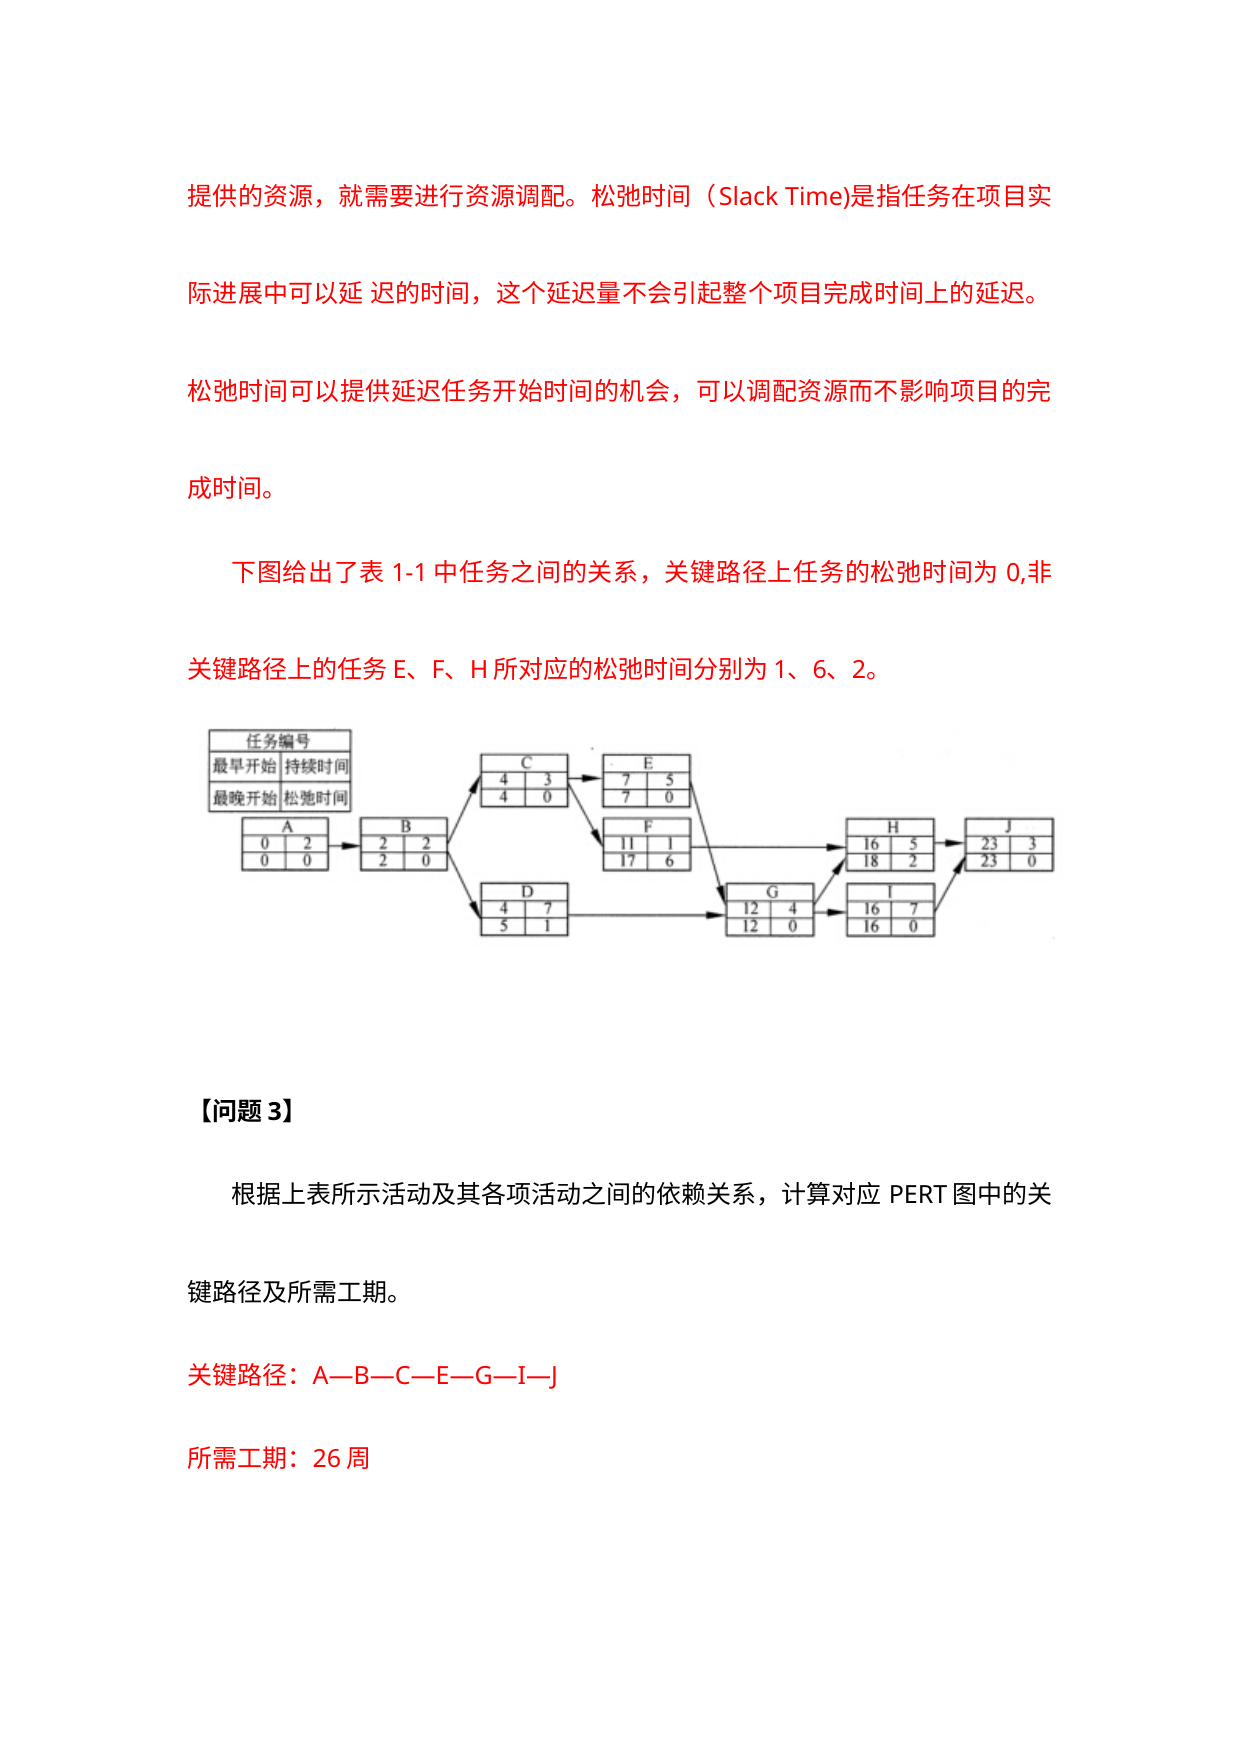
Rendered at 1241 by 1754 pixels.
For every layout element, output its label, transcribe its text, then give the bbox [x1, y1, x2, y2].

picture [187, 720, 1069, 969]
text 根据上表所示活动及其各项活动之间的依赖关系，计算对应PERT图中的关键路径及所需工期。 [187, 1160, 1053, 1323]
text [187, 162, 1053, 519]
text 下图给出了表1-1中任务之间的关系，关键路径上任务的松弛时间为0,非关键路径上的任务E、F、H所对应的松弛时间分别为1、6、2。 [187, 538, 1053, 700]
text 所需工期：26周 [187, 1424, 1053, 1489]
text 【问题3】 [187, 1077, 1053, 1142]
text 关键路径：A—B—C—E—G—I—J [187, 1341, 1053, 1406]
